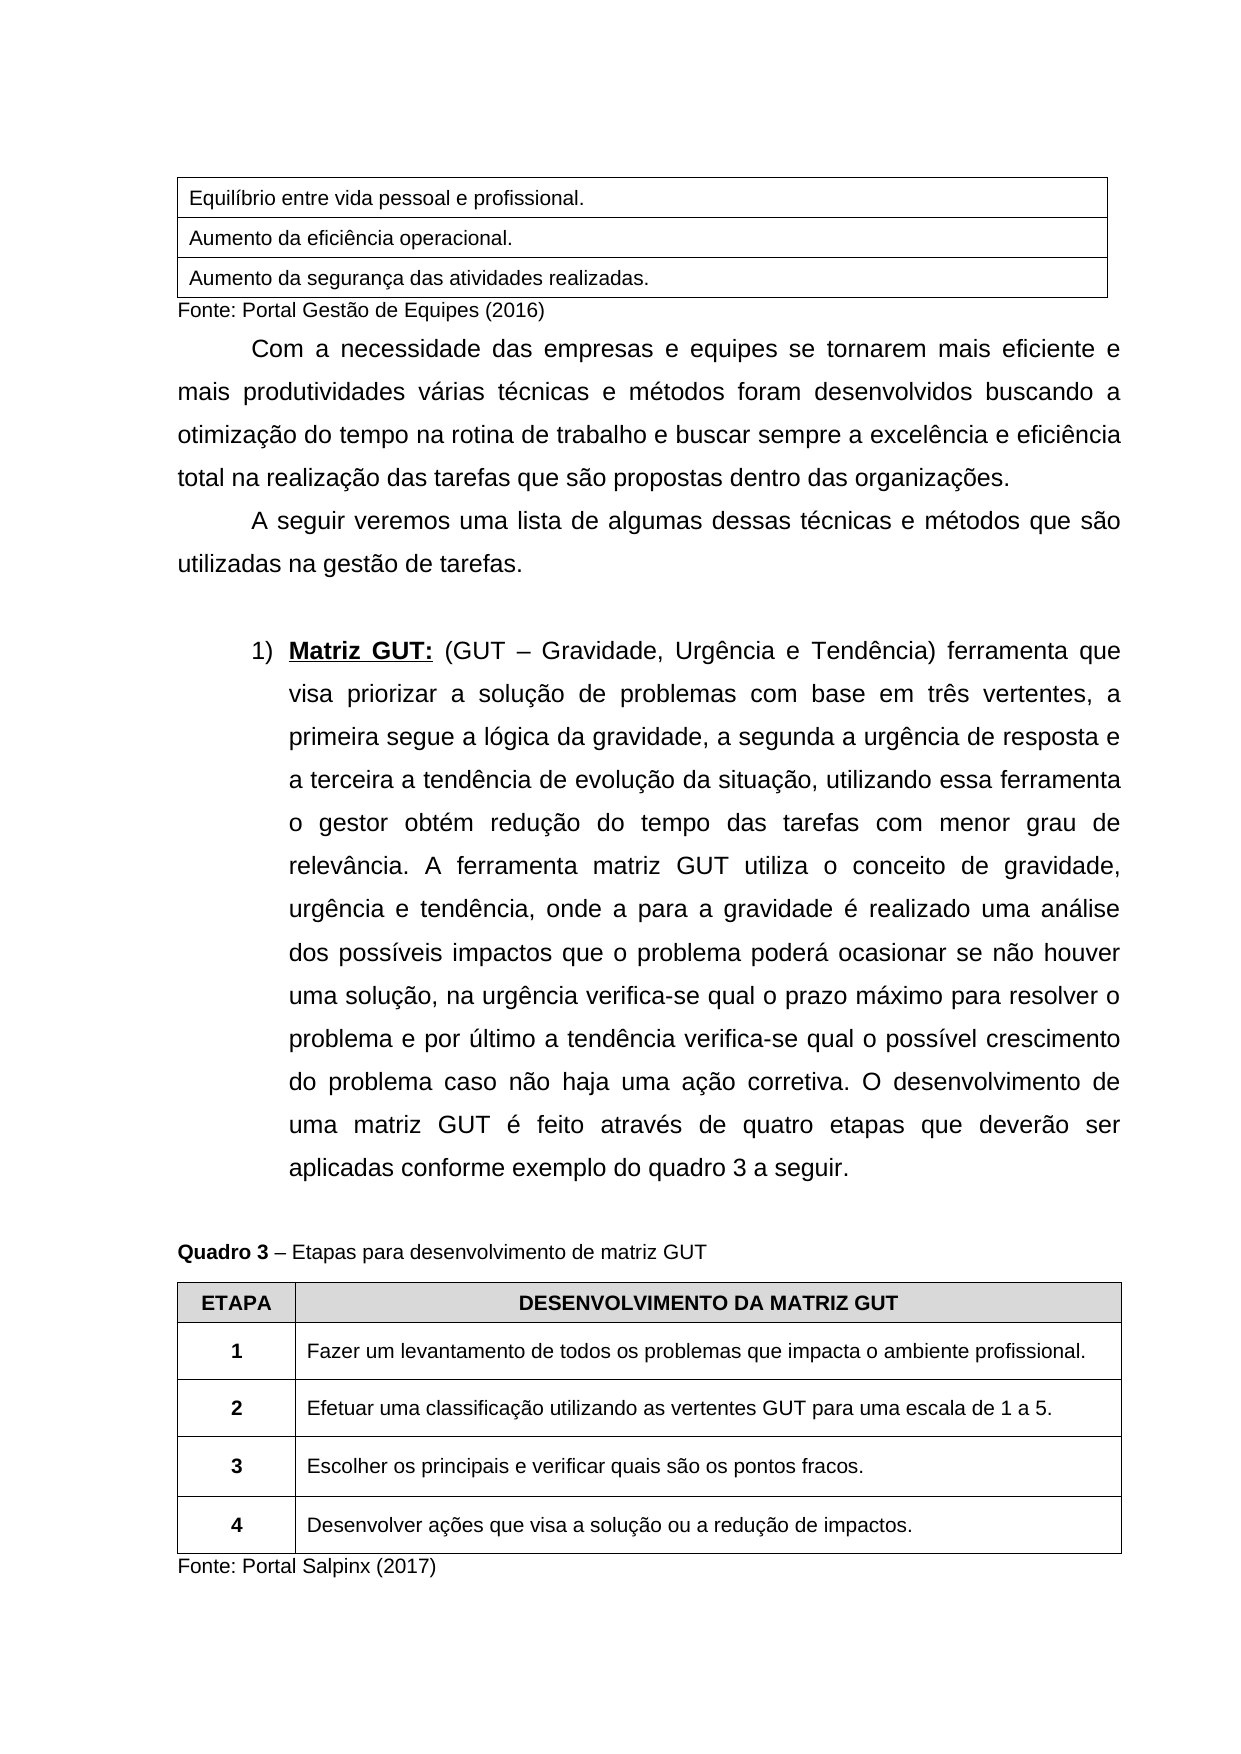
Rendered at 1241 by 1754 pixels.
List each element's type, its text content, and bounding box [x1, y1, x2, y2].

table_cell 3 [178, 1437, 295, 1496]
table_cell Aumento da segurança das atividades realizadas. [178, 258, 1107, 297]
table_cell Fazer um levantamento de todos os problemas que impacta o ambiente profissional. [296, 1323, 1121, 1378]
text Fonte: Portal Salpinx (2017) [177, 1554, 1122, 1578]
text Quadro 3 – Etapas para desenvolvimento de matriz GUT [177, 1239, 1122, 1263]
text Com a necessidade das empresas e equipes se tornarem mais eficiente e mais produtividades várias técnicas e métodos foram desenvolvidos buscando a otimização do tempo na rotina de trabalho e buscar sempre a excelência e eficiência total na realização das tarefas que são propostas dentro das organizações. [177, 334, 1122, 492]
table_cell 2 [178, 1380, 295, 1436]
table_cell Equilíbrio entre vida pessoal e profissional. [178, 178, 1107, 217]
table_cell 4 [178, 1497, 295, 1553]
text Fonte: Portal Gestão de Equipes (2016) [177, 298, 1122, 322]
table_cell Desenvolver ações que visa a solução ou a redução de impactos. [296, 1497, 1121, 1553]
list Matriz GUT: (GUT – Gravidade, Urgência e Tendência) ferramenta que visa priorizar a solução de problemas com base em três vertentes, a primeira segue a lógica da gravidade, a segunda a urgência de resposta e a terceira a tendência de evolução da situação, utilizando essa ferramenta o gestor obtém redução do tempo das tarefas com menor grau de relevância. A ferramenta matriz GUT utiliza o conceito de gravidade, urgência e tendência, onde a para a gravidade é realizado uma análise dos possíveis impactos que o problema poderá ocasionar se não houver uma solução, na urgência verifica-se qual o prazo máximo para resolver o problema e por último a tendência verifica-se qual o possível crescimento do problema caso não haja uma ação corretiva. O desenvolvimento de uma matriz GUT é feito através de quatro etapas que deverão ser aplicadas conforme exemplo do quadro 3 a seguir. [251, 636, 1122, 1182]
table_cell 1 [178, 1323, 295, 1378]
table_cell Efetuar uma classificação utilizando as vertentes GUT para uma escala de 1 a 5. [296, 1380, 1121, 1436]
text A seguir veremos uma lista de algumas dessas técnicas e métodos que são utilizadas na gestão de tarefas. [177, 506, 1122, 578]
table_cell Escolher os principais e verificar quais são os pontos fracos. [296, 1437, 1121, 1496]
table_header DESENVOLVIMENTO DA MATRIZ GUT [296, 1283, 1121, 1322]
table_header ETAPA [178, 1283, 295, 1322]
table_cell Aumento da eficiência operacional. [178, 218, 1107, 257]
